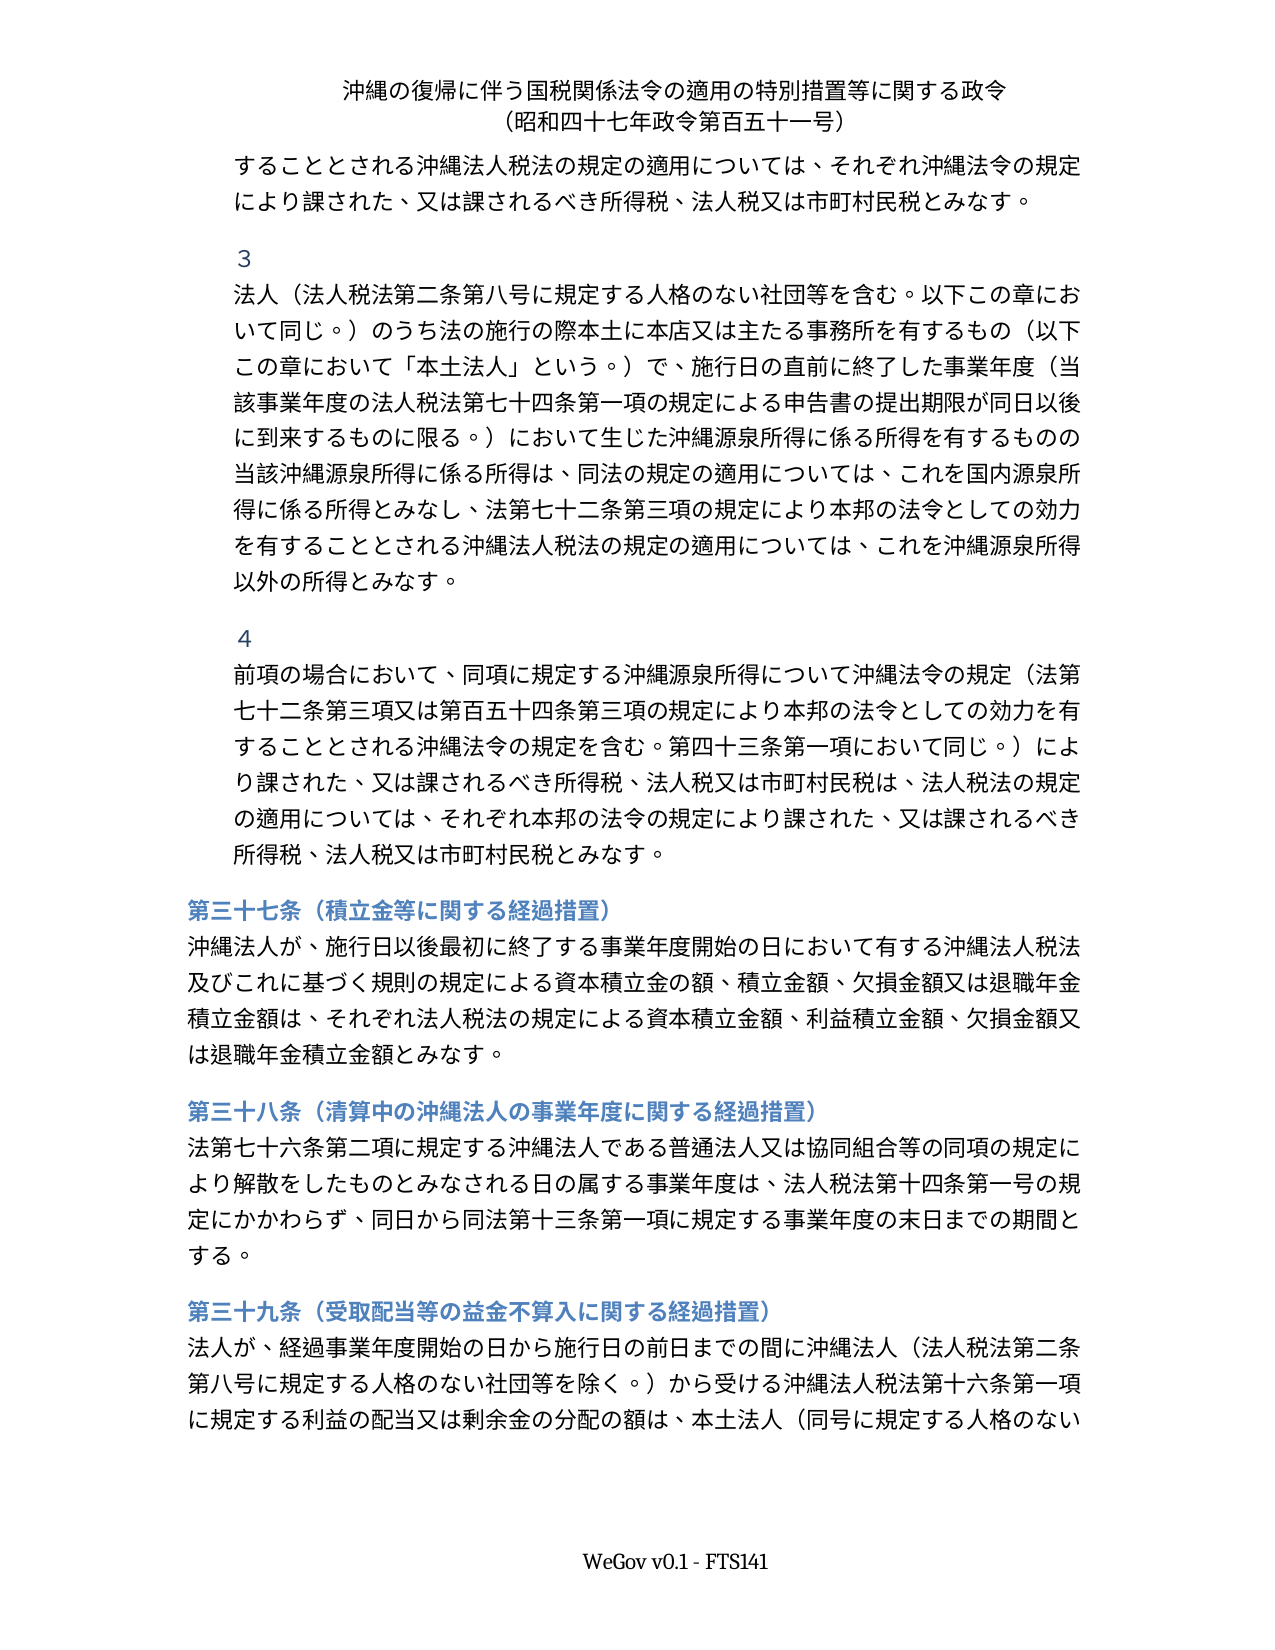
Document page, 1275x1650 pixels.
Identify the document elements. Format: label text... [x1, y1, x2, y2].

text 法人（法人税法第二条第八号に規定する人格のない社団等を含む。以下この章において同じ。）のうち法の施行の際本土に本店又は主たる事務所を有するもの（以下この章において「本土法人」という。）で、施行日の直前に終了した事業年度（当該事業年度の法人税法第七十四条第一項の規定による申告書の提出期限が同日以後に到来するものに限る。）において生じた沖縄源泉所得に係る所得を有するものの当該沖縄源泉所得に係る所得は、同法の規定の適用については、これを国内源泉所得に係る所得とみなし、法第七十二条第三項の規定により本邦の法令としての効力を有することとされる沖縄法人税法の規定の適用については、これを沖縄源泉所得以外の所得とみなす。 [233, 279, 1087, 597]
text 沖縄法人が、施行日以後最初に終了する事業年度開始の日において有する沖縄法人税法及びこれに基づく規則の規定による資本積立金の額、積立金額、欠損金額又は退職年金積立金額は、それぞれ法人税法の規定による資本積立金額、利益積立金額、欠損金額又は退職年金積立金額とみなす。 [187, 931, 1087, 1070]
subtitle ４ [233, 623, 1087, 654]
text 前項の場合において、同項に規定する沖縄源泉所得について沖縄法令の規定（法第七十二条第三項又は第百五十四条第三項の規定により本邦の法令としての効力を有することとされる沖縄法令の規定を含む。第四十三条第一項において同じ。）により課された、又は課されるべき所得税、法人税又は市町村民税は、法人税法の規定の適用については、それぞれ本邦の法令の規定により課された、又は課されるべき所得税、法人税又は市町村民税とみなす。 [233, 659, 1087, 870]
subtitle 第三十八条（清算中の沖縄法人の事業年度に関する経過措置） [187, 1096, 1087, 1127]
subtitle ３ [233, 243, 1087, 274]
subtitle 第三十九条（受取配当等の益金不算入に関する経過措置） [187, 1296, 1087, 1328]
subtitle 第三十七条（積立金等に関する経過措置） [187, 895, 1087, 927]
text 法第七十六条第二項に規定する沖縄法人である普通法人又は協同組合等の同項の規定により解散をしたものとみなされる日の属する事業年度は、法人税法第十四条第一号の規定にかかわらず、同日から同法第十三条第一項に規定する事業年度の末日までの期間とする。 [187, 1132, 1087, 1271]
